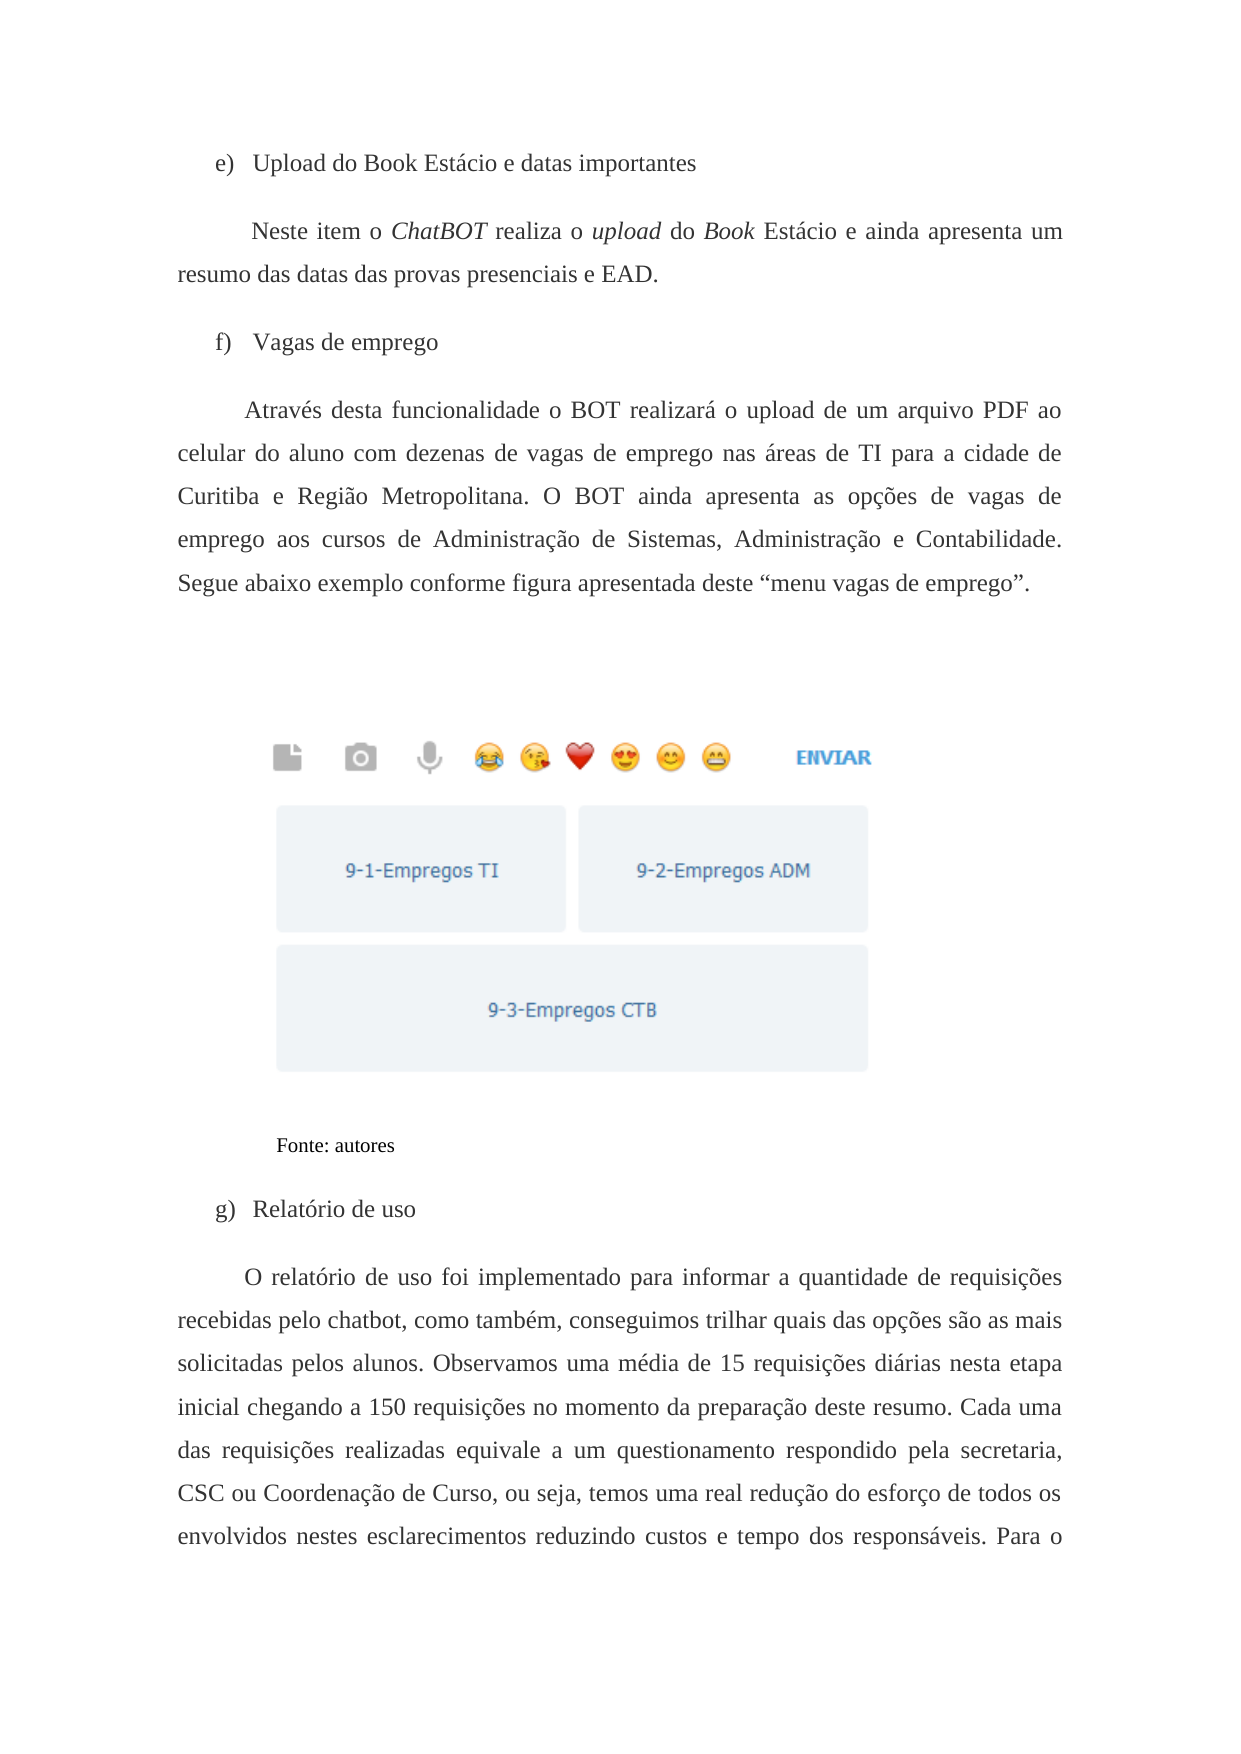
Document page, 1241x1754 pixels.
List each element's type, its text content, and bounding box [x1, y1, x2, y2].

text Neste item o ChatBOT realiza o upload do Book Estácio e ainda apresenta um resumo das datas das provas presenciais e EAD. [177, 216, 1063, 288]
picture [251, 721, 931, 1094]
list Relatório de uso [215, 1194, 1063, 1223]
subtitle Fonte: autores [177, 1133, 1063, 1157]
list Upload do Book Estácio e datas importantes [215, 148, 1063, 176]
list Vagas de emprego [215, 327, 1063, 356]
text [177, 1262, 1063, 1550]
text Através desta funcionalidade o BOT realizará o upload de um arquivo PDF ao celular do aluno com dezenas de vagas de emprego nas áreas de TI para a cidade de Curitiba e Região Metropolitana. O BOT ainda apresenta as opções de vagas de emprego aos cursos de Administração de Sistemas, Administração e Contabilidade. Segue abaixo exemplo conforme figura apresentada deste “menu vagas de emprego”. [177, 395, 1063, 596]
